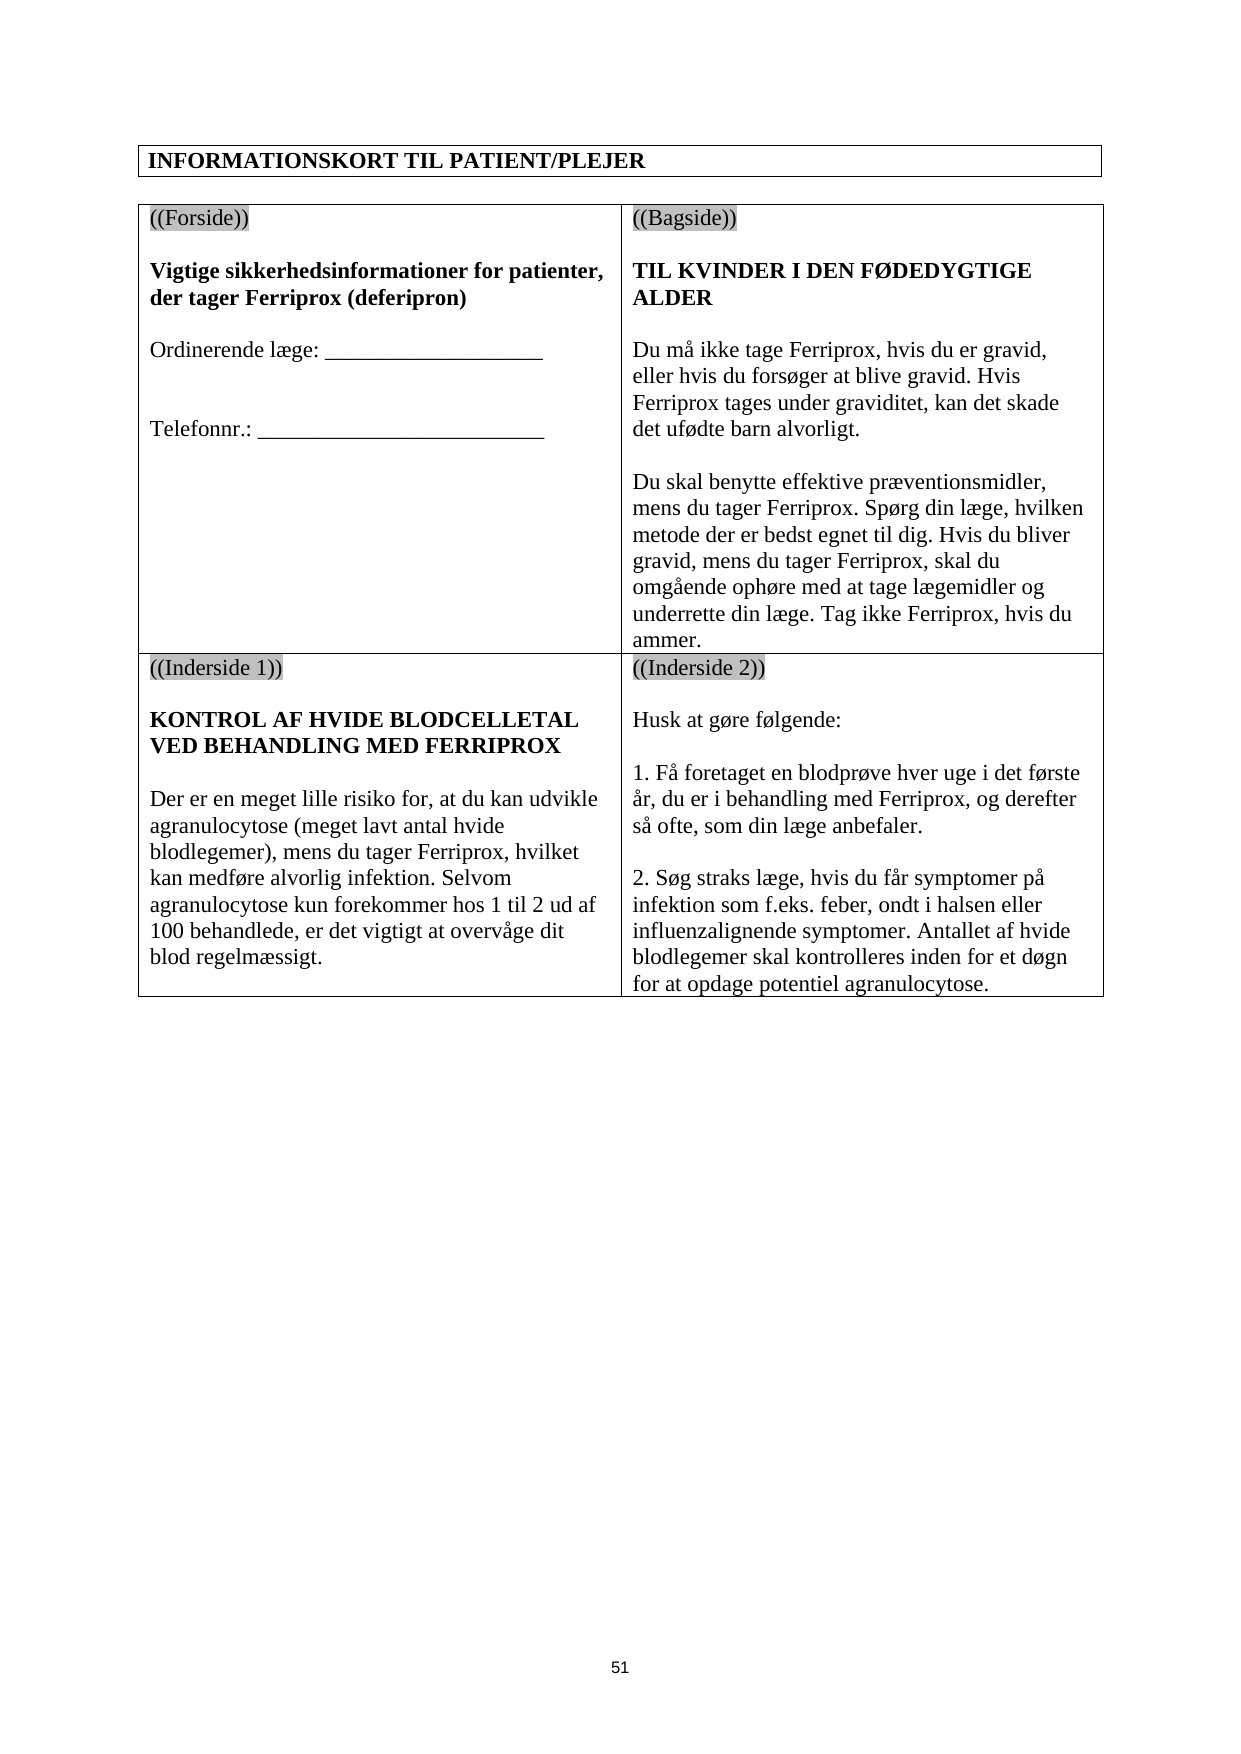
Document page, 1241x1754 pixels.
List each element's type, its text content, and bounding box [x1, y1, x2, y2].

table_cell ((Inderside 2)) Husk at gøre følgende: 1. Få foretaget en blodprøve hver uge i det første år, du er i behandling med Ferriprox, og derefter så ofte, som din læge anbefaler. 2. Søg straks læge, hvis du får symptomer på infektion som f.eks. feber, ondt i halsen eller influenzalignende symptomer. Antallet af hvide blodlegemer skal kontrolleres inden for et døgn for at opdage potentiel agranulocytose. [622, 654, 1103, 996]
table_cell ((Inderside 1)) KONTROL AF HVIDE BLODCELLETAL VED BEHANDLING MED FERRIPROX Der er en meget lille risiko for, at du kan udvikle agranulocytose (meget lavt antal hvide blodlegemer), mens du tager Ferriprox, hvilket kan medføre alvorlig infektion. Selvom agranulocytose kun forekommer hos 1 til 2 ud af 100 behandlede, er det vigtigt at overvåge dit blod regelmæssigt. [139, 654, 621, 996]
text INFORMATIONSKORT TIL PATIENT/PLEJER [139, 146, 1101, 176]
table_header ((Forside)) Vigtige sikkerhedsinformationer for patienter, der tager Ferriprox (deferipron) Ordinerende læge: ___________________ Telefonnr.: _________________________ [139, 205, 621, 652]
table_header ((Bagside)) TIL KVINDER I DEN FØDEDYGTIGE ALDER Du må ikke tage Ferriprox, hvis du er gravid, eller hvis du forsøger at blive gravid. Hvis Ferriprox tages under graviditet, kan det skade det ufødte barn alvorligt. Du skal benytte effektive præventionsmidler, mens du tager Ferriprox. Spørg din læge, hvilken metode der er bedst egnet til dig. Hvis du bliver gravid, mens du tager Ferriprox, skal du omgående ophøre med at tage lægemidler og underrette din læge. Tag ikke Ferriprox, hvis du ammer. [622, 205, 1103, 652]
